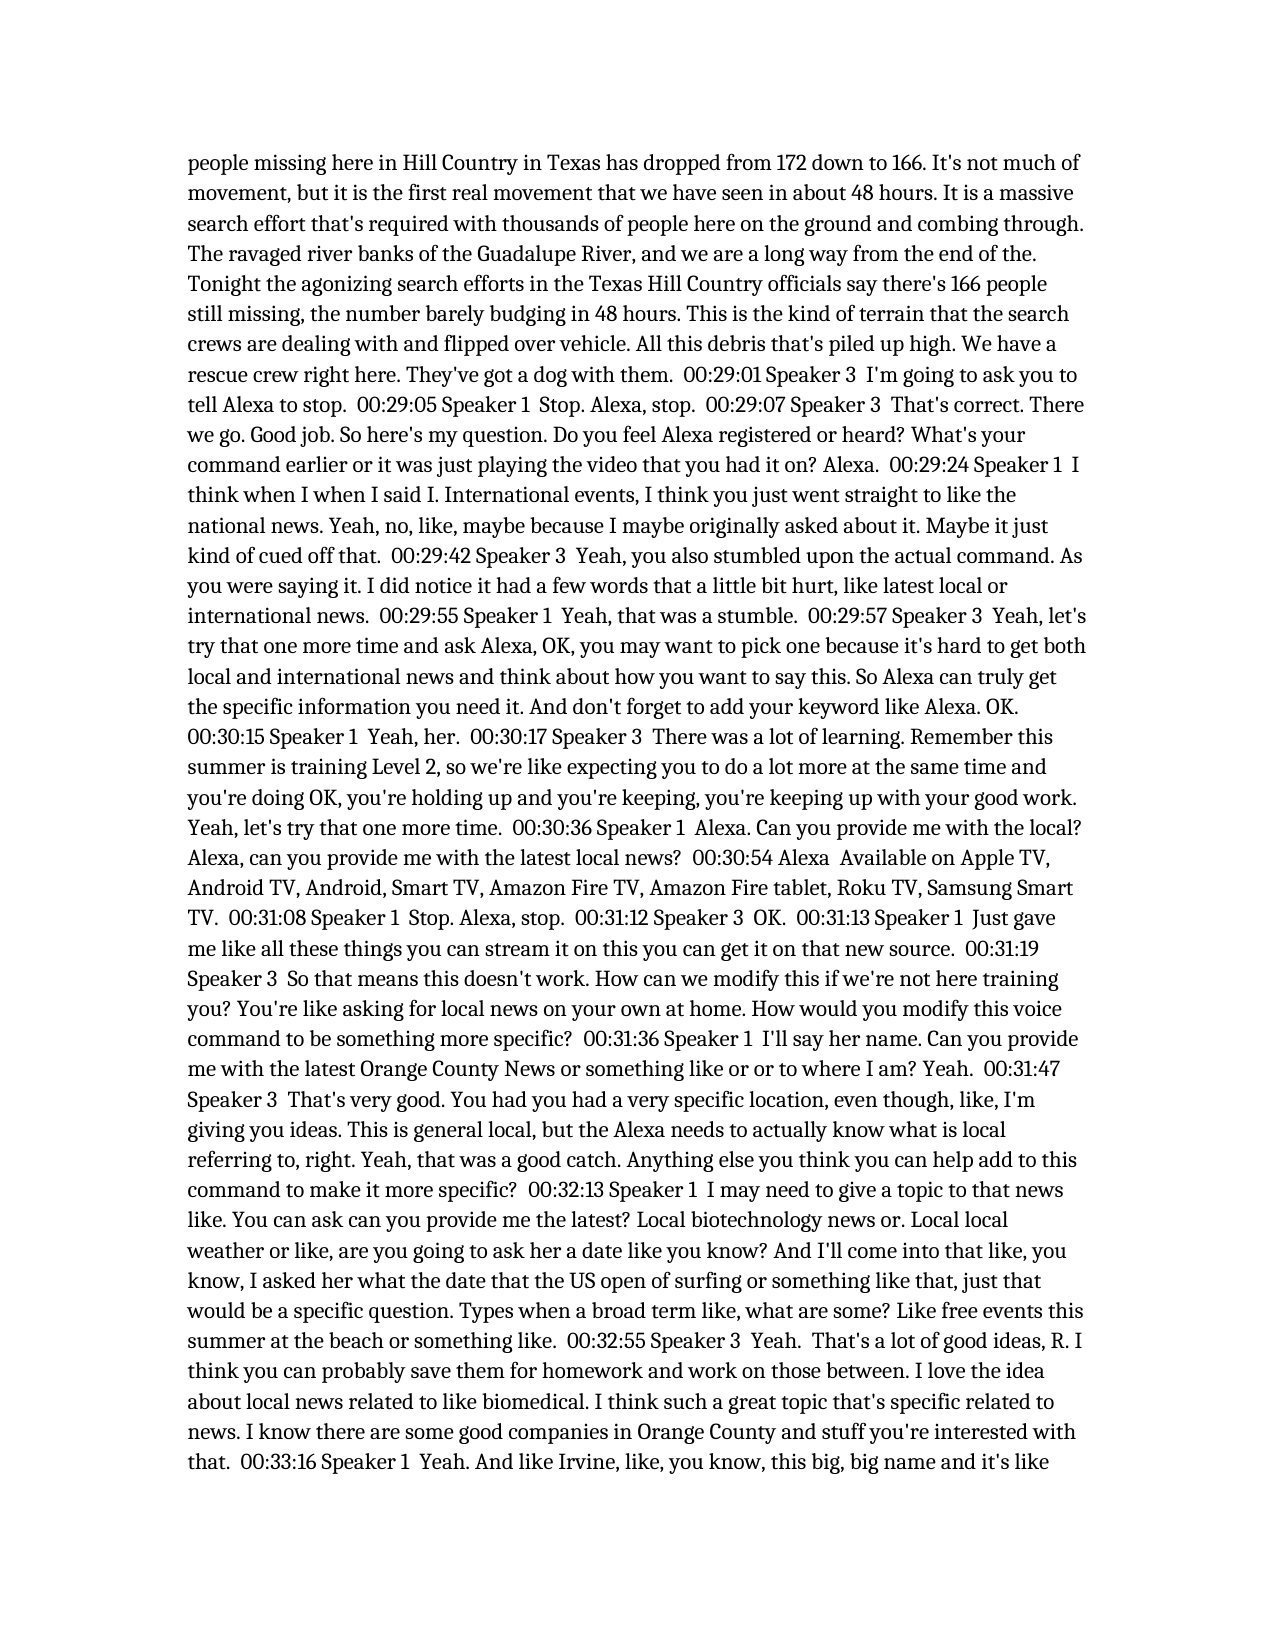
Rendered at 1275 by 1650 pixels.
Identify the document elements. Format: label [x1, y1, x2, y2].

text [187, 150, 1087, 1475]
